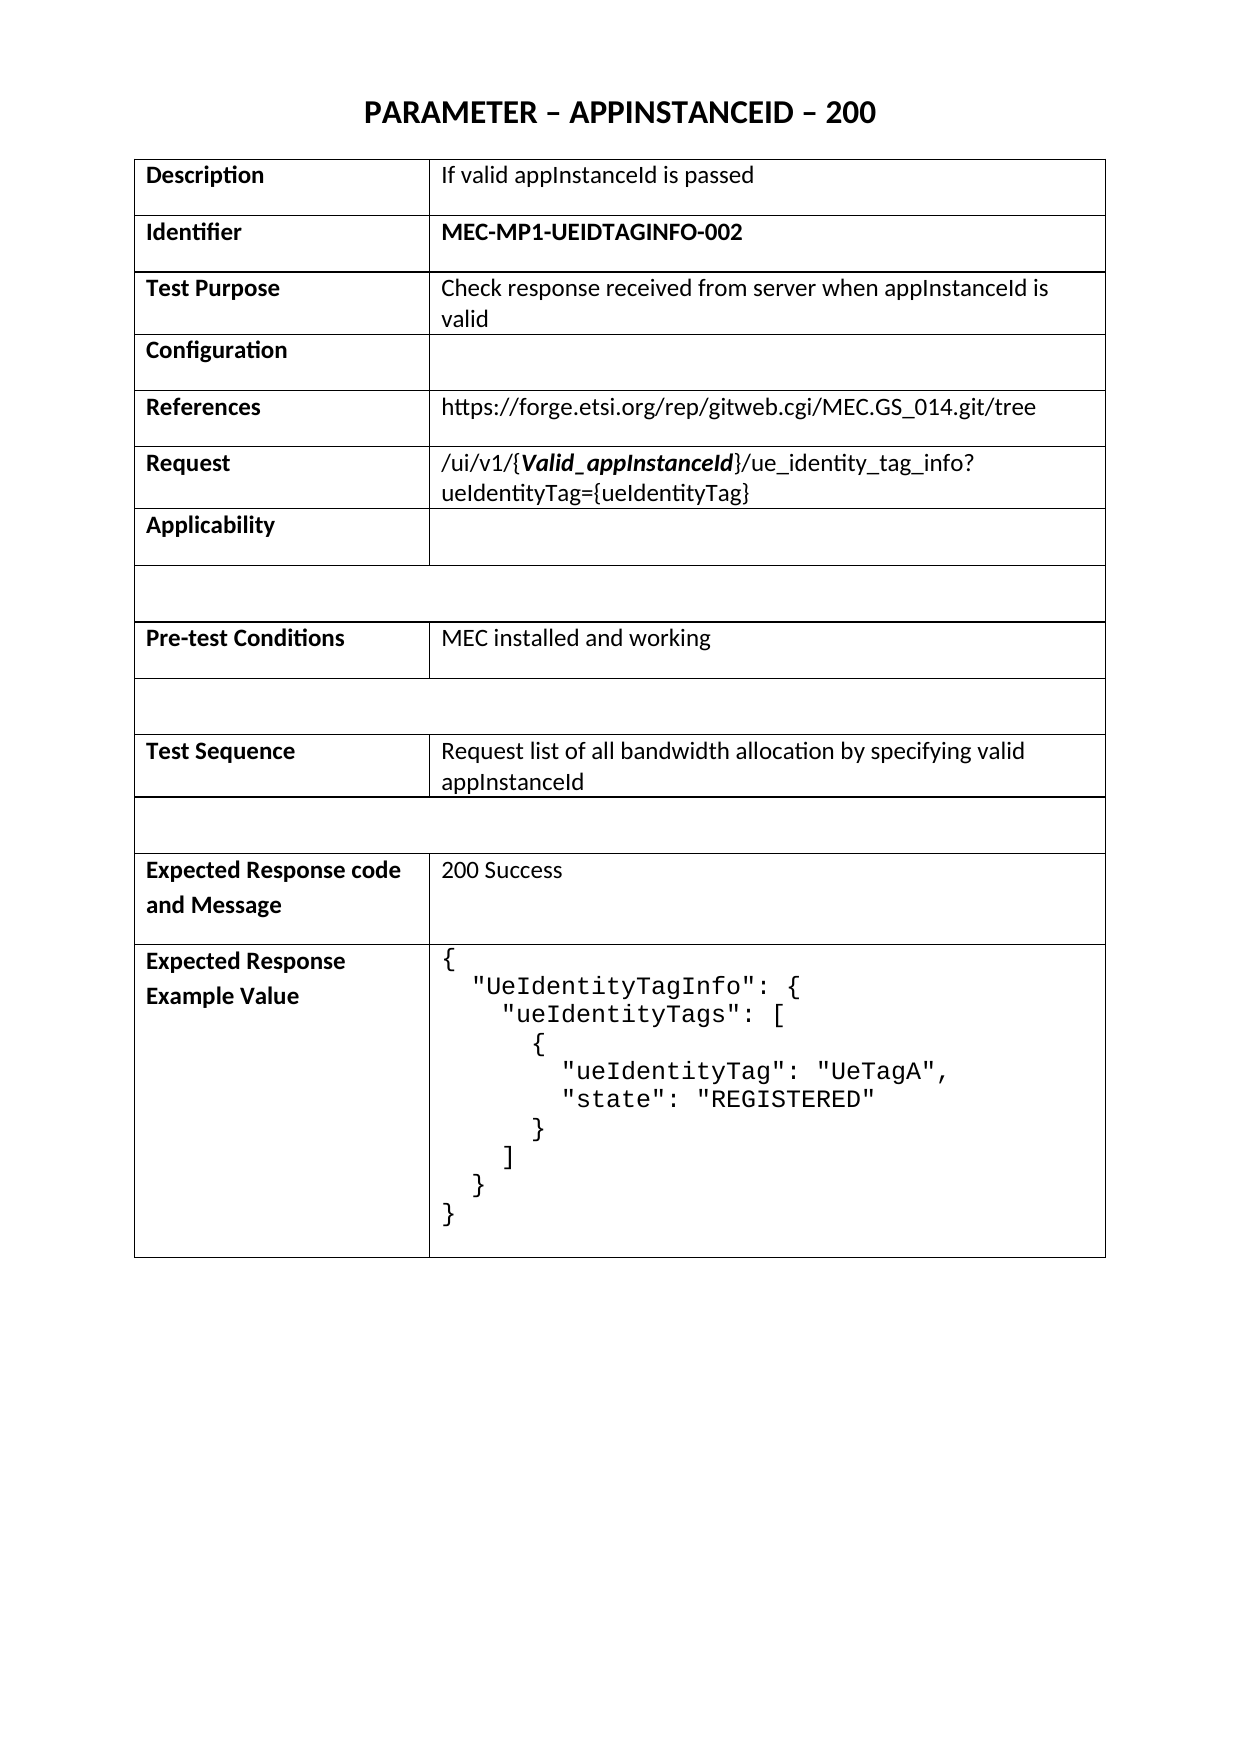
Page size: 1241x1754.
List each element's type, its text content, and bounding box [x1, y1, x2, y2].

table_cell 200 Success [430, 854, 1105, 944]
table_cell Test Sequence [135, 735, 429, 796]
table_cell Identifier [135, 216, 429, 271]
table_cell /ui/v1/{Valid_appInstanceId}/ue_identity_tag_info? ueIdentityTag={ueIdentityTag} [430, 447, 1105, 508]
table_header Description [135, 160, 429, 215]
table_cell [430, 509, 1105, 565]
table_cell Test Purpose [135, 273, 429, 333]
table_cell [135, 566, 1105, 621]
table_cell Configuration [135, 335, 429, 390]
table_cell Check response received from server when appInstanceId is valid [430, 273, 1105, 333]
table_cell { "UeIdentityTagInfo": { "ueIdentityTags": [ { "ueIdentityTag": "UeTagA", "state": "REGISTERED" } ] } } [430, 945, 1105, 1257]
table_cell MEC-MP1-UEIDTAGINFO-002 [430, 216, 1105, 271]
table_cell Applicability [135, 509, 429, 565]
table_cell References [135, 391, 429, 446]
table_header If valid appInstanceId is passed [430, 160, 1105, 215]
table_cell Request list of all bandwidth allocation by specifying valid appInstanceId [430, 735, 1105, 796]
table_cell [430, 335, 1105, 390]
text PARAMETER – APPINSTANCEID – 200 [89, 91, 1152, 132]
table_cell Expected Response Example Value [135, 945, 429, 1257]
table_cell Pre-test Conditions [135, 623, 429, 678]
table_cell Request [135, 447, 429, 508]
table_cell Expected Response code and Message [135, 854, 429, 944]
table_cell [135, 798, 1105, 853]
table_cell MEC installed and working [430, 623, 1105, 678]
table_cell https://forge.etsi.org/rep/gitweb.cgi/MEC.GS_014.git/tree [430, 391, 1105, 446]
table_cell [135, 679, 1105, 734]
